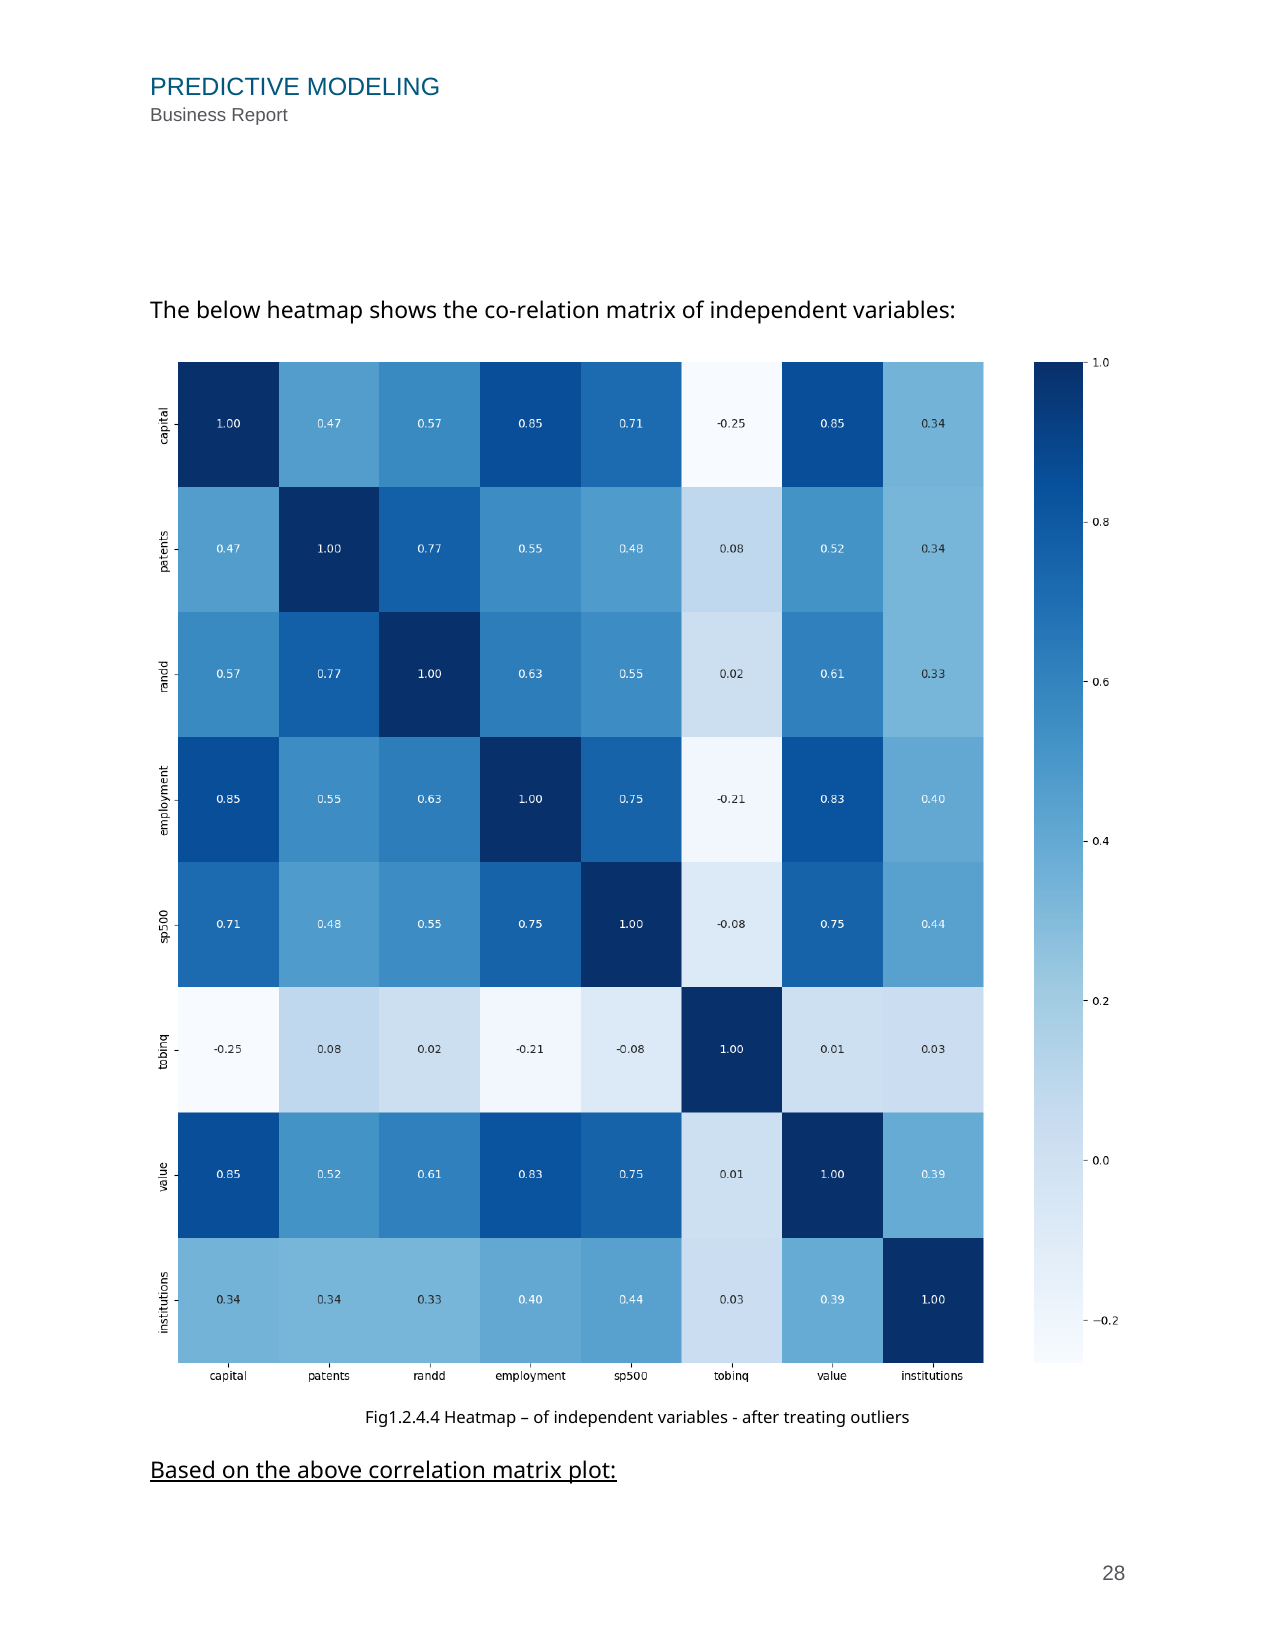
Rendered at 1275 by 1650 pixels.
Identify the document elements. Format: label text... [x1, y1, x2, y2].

text The below heatmap shows the co-relation matrix of independent variables: [150, 294, 1125, 325]
text Fig1.2.4.4 Heatmap – of independent variables - after treating outliers [150, 1406, 1125, 1428]
text Based on the above correlation matrix plot: [150, 1453, 1125, 1485]
picture [150, 350, 1125, 1390]
